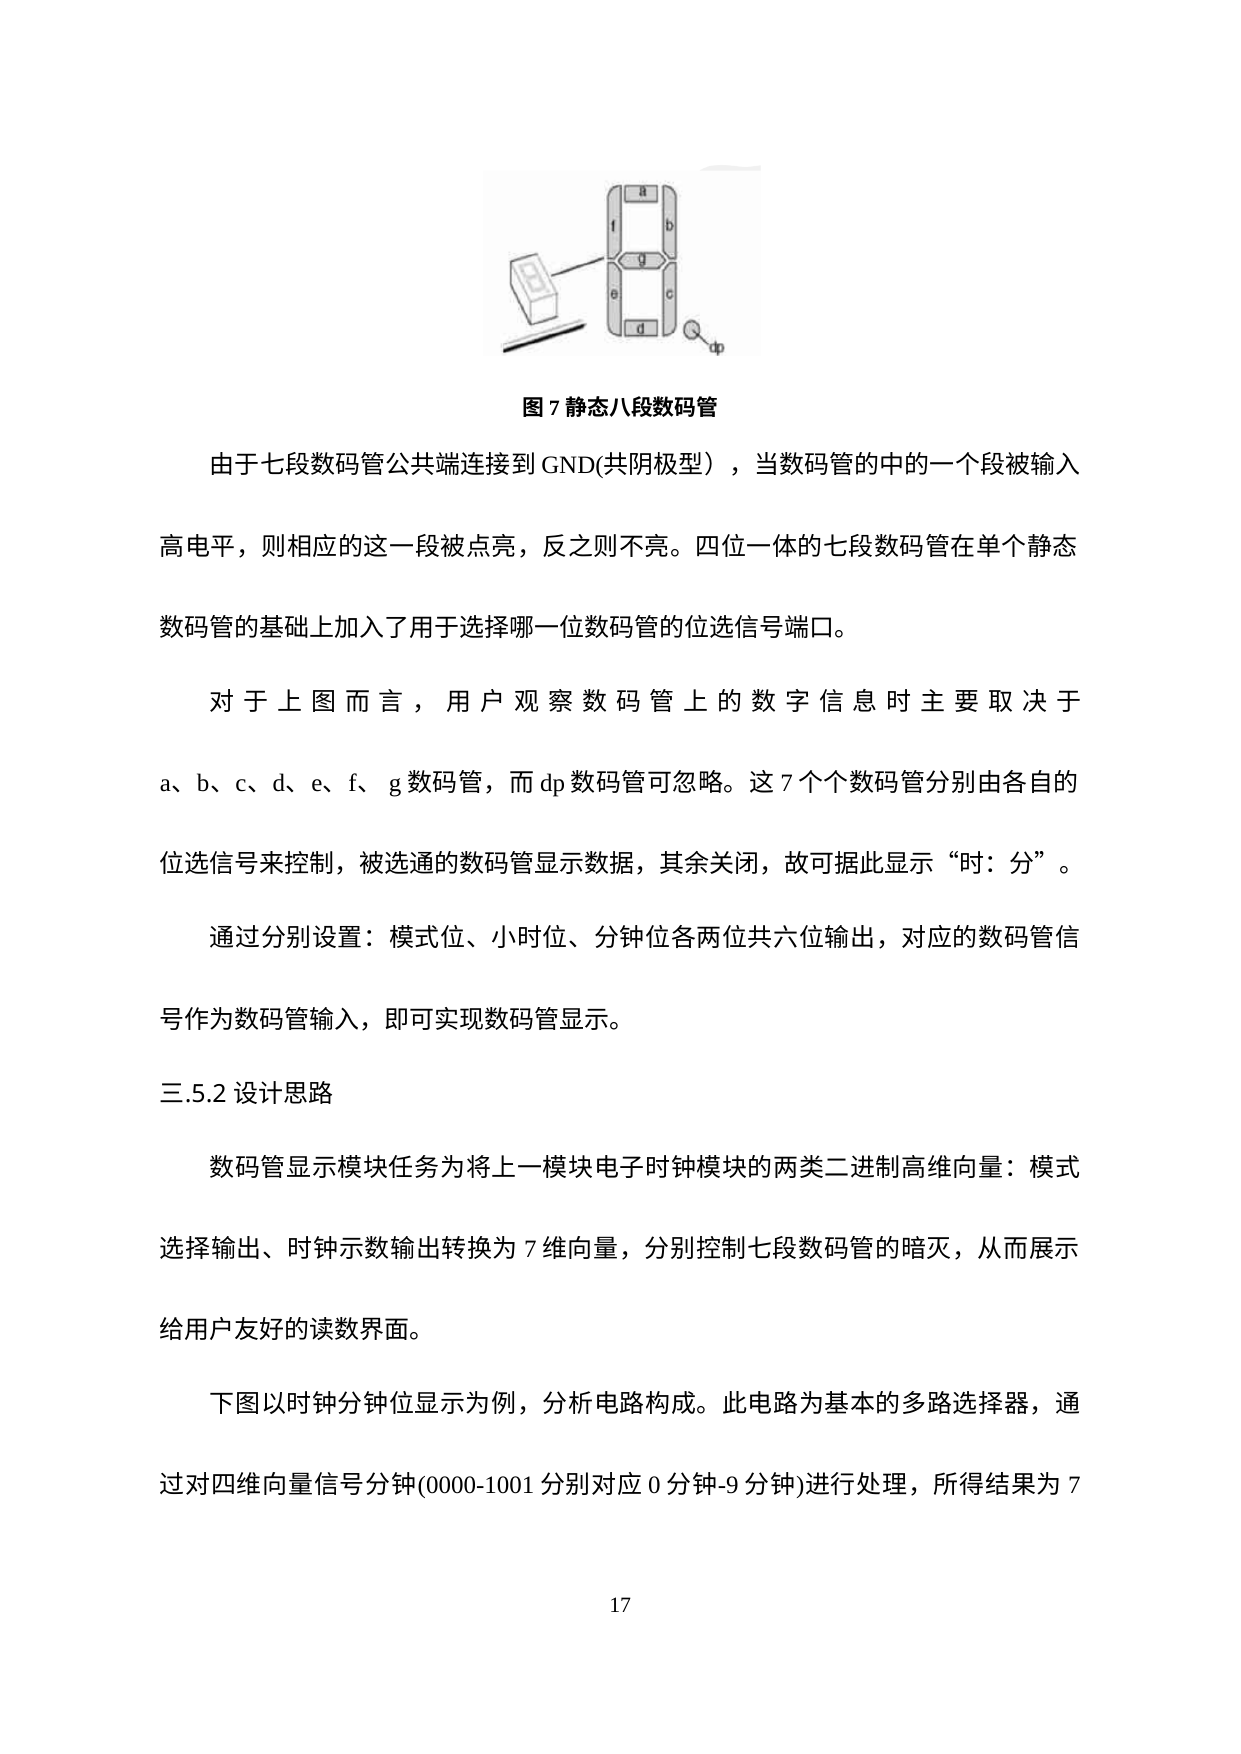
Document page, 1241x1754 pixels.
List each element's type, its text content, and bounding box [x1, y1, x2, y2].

text 图 7 静态八段数码管 [159, 390, 1081, 422]
text 对于上图而言，用户观察数码管上的数字信息时主要取决于a、b、c、d、e、f、 g数码管，而dp数码管可忽略。这7个个数码管分别由各自的位选信号来控制，被选通的数码管显示数据，其余关闭，故可据此显示“时：分”。 [159, 667, 1081, 894]
text 数码管显示模块任务为将上一模块电子时钟模块的两类二进制高维向量：模式选择输出、时钟示数输出转换为7维向量，分别控制七段数码管的暗灭，从而展示给用户友好的读数界面。 [159, 1133, 1081, 1360]
picture [473, 156, 767, 363]
text 由于七段数码管公共端连接到GND(共阴极型），当数码管的中的一个段被输入高电平，则相应的这一段被点亮，反之则不亮。四位一体的七段数码管在单个静态数码管的基础上加入了用于选择哪一位数码管的位选信号端口。 [159, 430, 1081, 658]
subtitle 设计思路 [159, 1059, 1081, 1124]
text 通过分别设置：模式位、小时位、分钟位各两位共六位输出，对应的数码管信号作为数码管输入，即可实现数码管显示。 [159, 903, 1081, 1050]
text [159, 1369, 1081, 1516]
